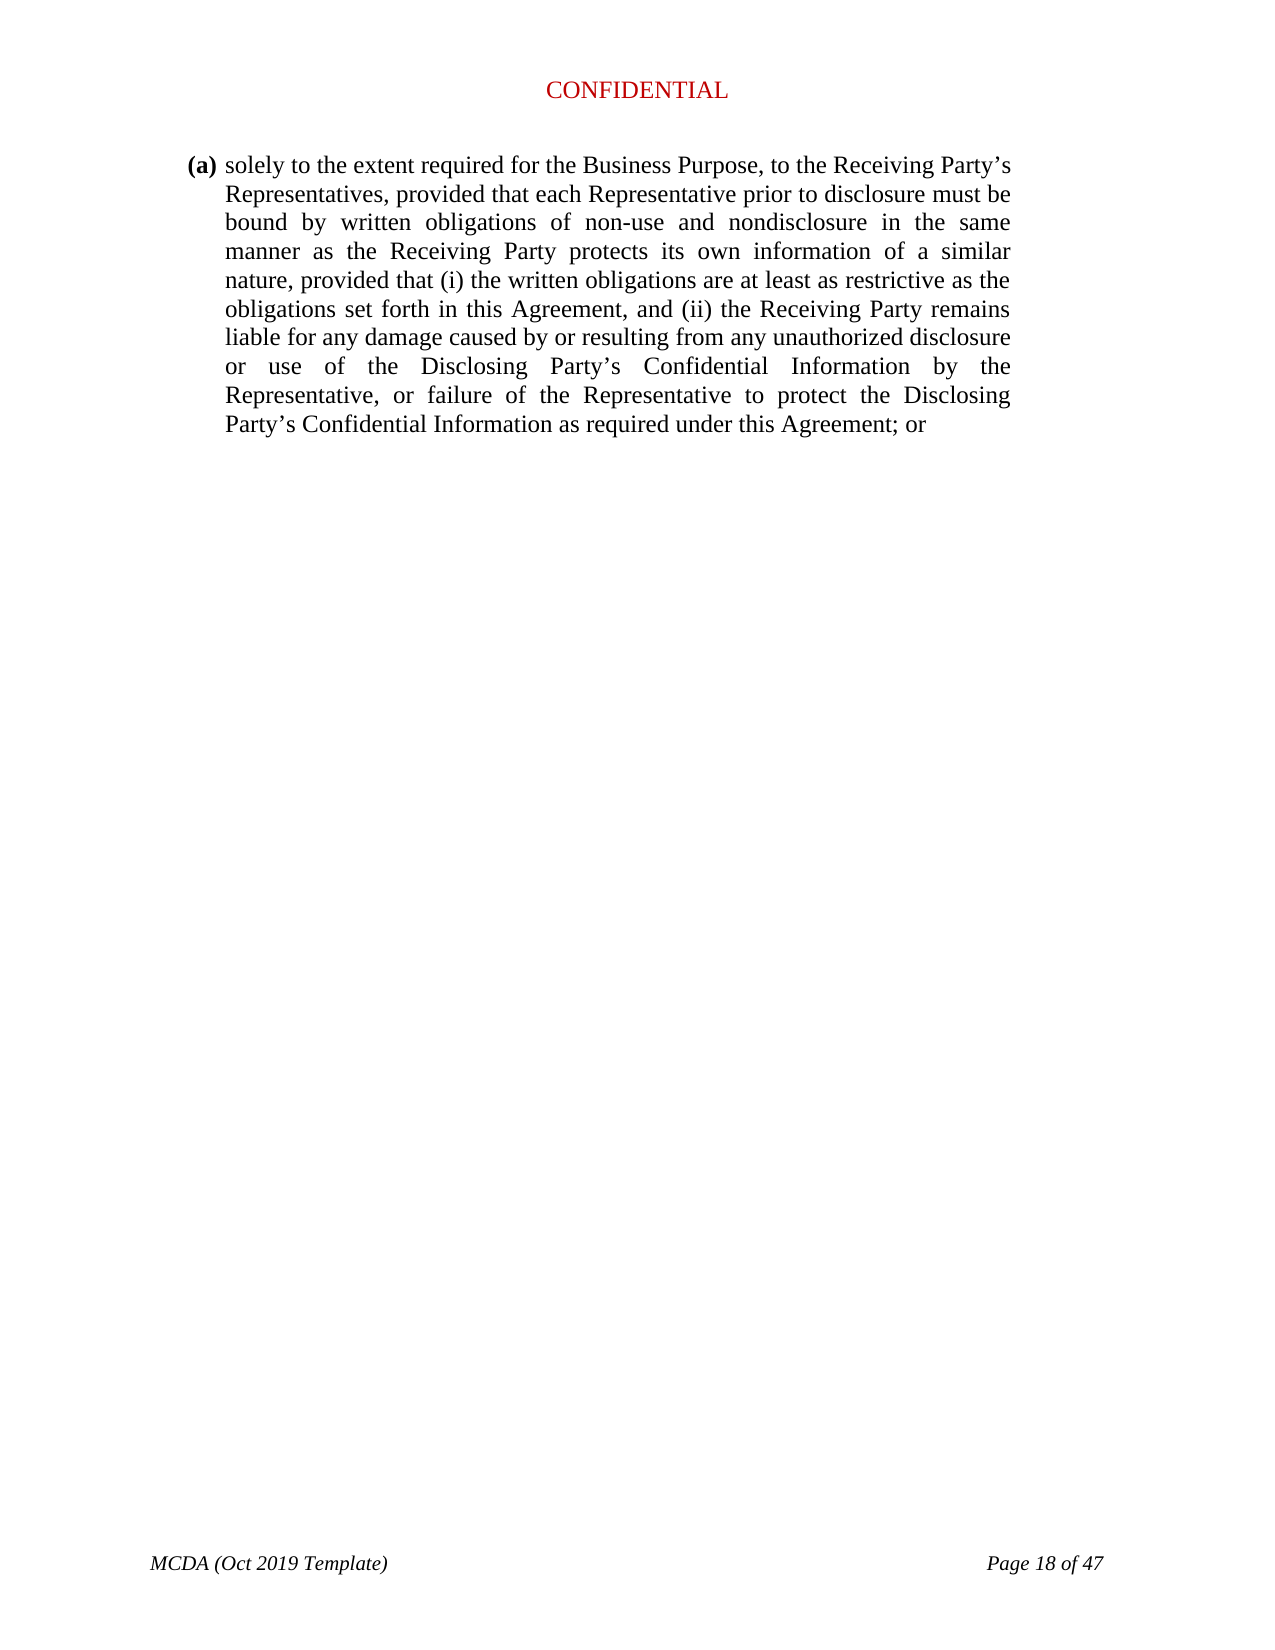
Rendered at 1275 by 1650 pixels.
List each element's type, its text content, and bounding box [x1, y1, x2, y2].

list solely to the extent required for the Business Purpose, to the Receiving Party’s Representatives, provided that each Representative prior to disclosure must be bound by written obligations of non-use and nondisclosure in the same manner as the Receiving Party protects its own information of a similar nature, provided that (i) the written obligations are at least as restrictive as the obligations set forth in this Agreement, and (ii) the Receiving Party remains liable for any damage caused by or resulting from any unauthorized disclosure or use of the Disclosing Party’s Confidential Information by the Representative, or failure of the Representative to protect the Disclosing Party’s Confidential Information as required under this Agreement; or [187, 150, 1012, 437]
